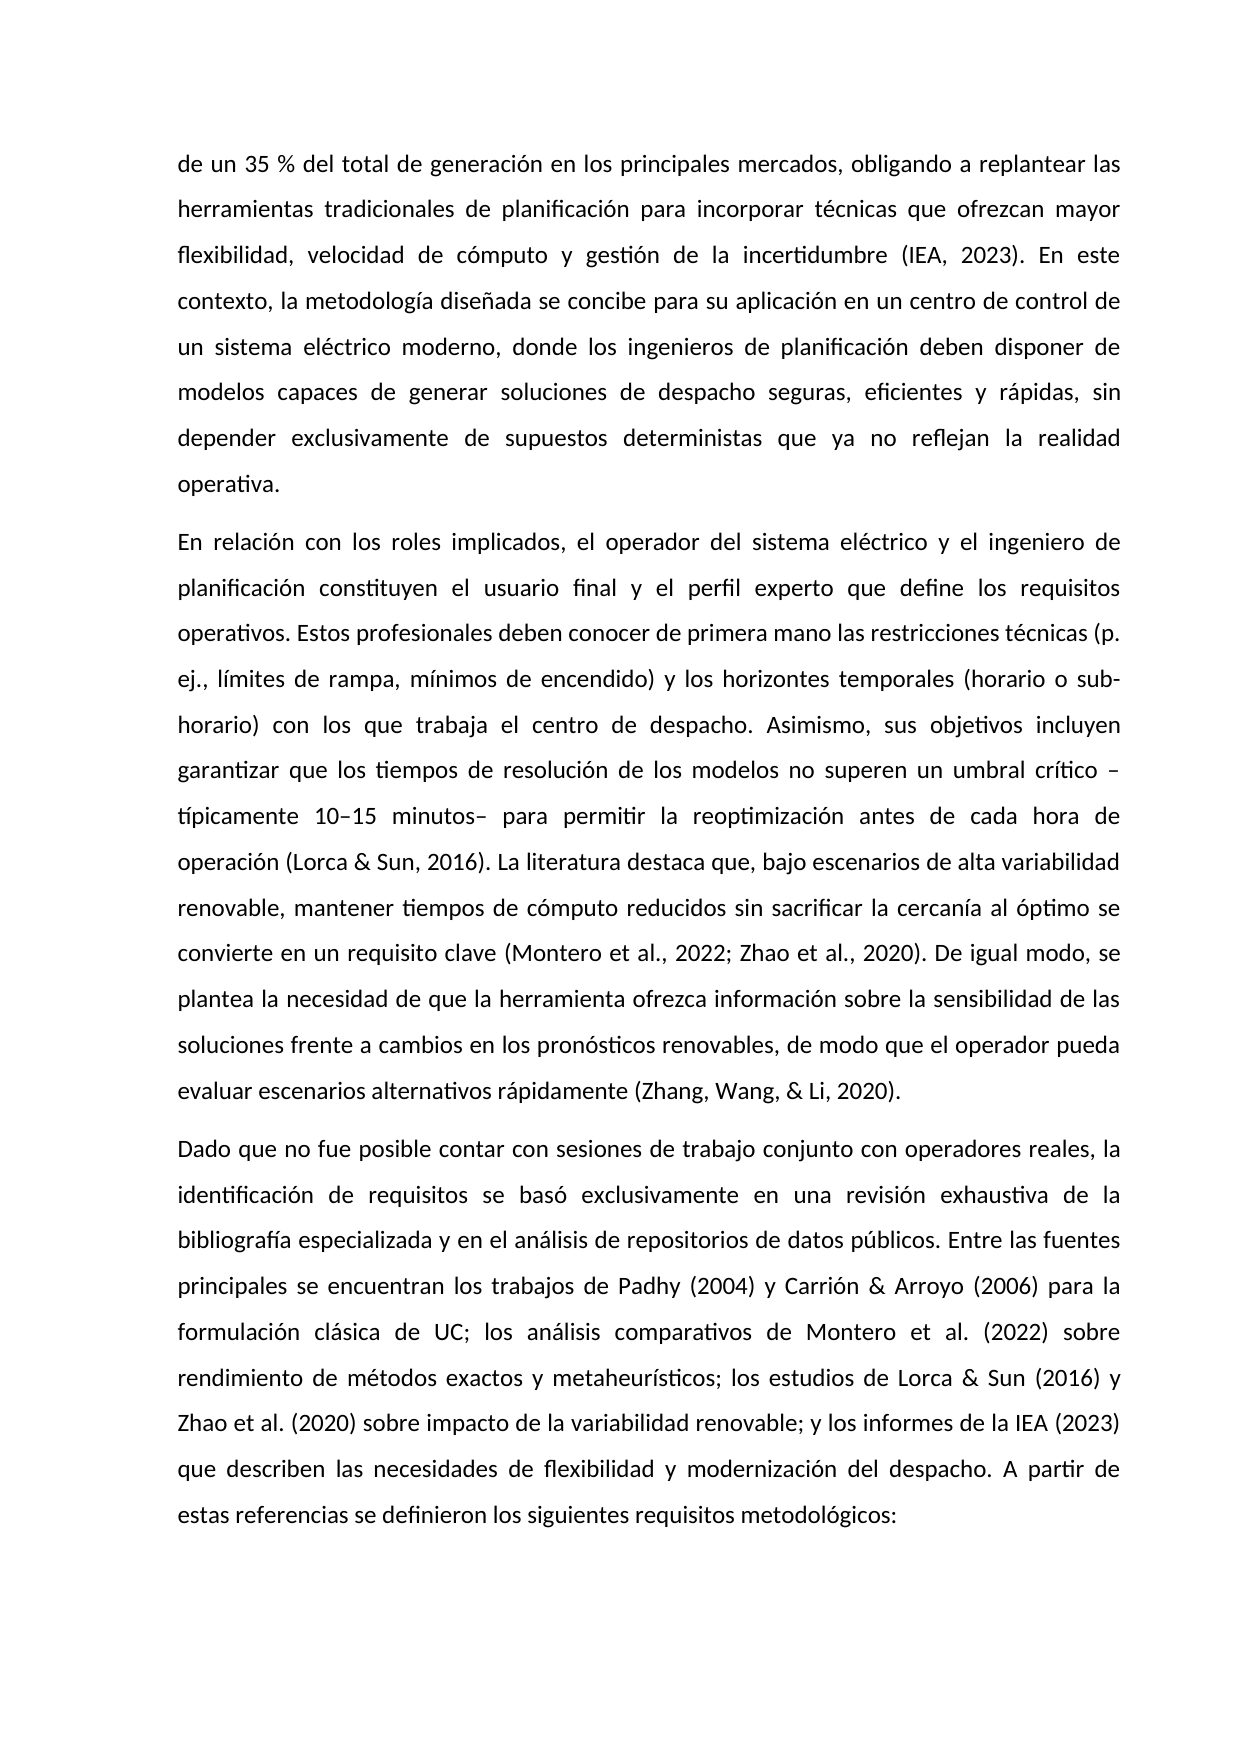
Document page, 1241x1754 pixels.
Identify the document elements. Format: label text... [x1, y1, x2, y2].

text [177, 148, 1122, 498]
text En relación con los roles implicados, el operador del sistema eléctrico y el ingeniero de planificación constituyen el usuario final y el perfil experto que define los requisitos operativos. Estos profesionales deben conocer de primera mano las restricciones técnicas (p. ej., límites de rampa, mínimos de encendido) y los horizontes temporales (horario o sub-horario) con los que trabaja el centro de despacho. Asimismo, sus objetivos incluyen garantizar que los tiempos de resolución de los modelos no superen un umbral crítico –típicamente 10–15 minutos– para permitir la reoptimización antes de cada hora de operación (Lorca & Sun, 2016). La literatura destaca que, bajo escenarios de alta variabilidad renovable, mantener tiempos de cómputo reducidos sin sacrificar la cercanía al óptimo se convierte en un requisito clave (Montero et al., 2022; Zhao et al., 2020). De igual modo, se plantea la necesidad de que la herramienta ofrezca información sobre la sensibilidad de las soluciones frente a cambios en los pronósticos renovables, de modo que el operador pueda evaluar escenarios alternativos rápidamente (Zhang, Wang, & Li, 2020). [177, 526, 1122, 1105]
text Dado que no fue posible contar con sesiones de trabajo conjunto con operadores reales, la identificación de requisitos se basó exclusivamente en una revisión exhaustiva de la bibliografía especializada y en el análisis de repositorios de datos públicos. Entre las fuentes principales se encuentran los trabajos de Padhy (2004) y Carrión & Arroyo (2006) para la formulación clásica de UC; los análisis comparativos de Montero et al. (2022) sobre rendimiento de métodos exactos y metaheurísticos; los estudios de Lorca & Sun (2016) y Zhao et al. (2020) sobre impacto de la variabilidad renovable; y los informes de la IEA (2023) que describen las necesidades de flexibilidad y modernización del despacho. A partir de estas referencias se definieron los siguientes requisitos metodológicos: [177, 1133, 1122, 1529]
